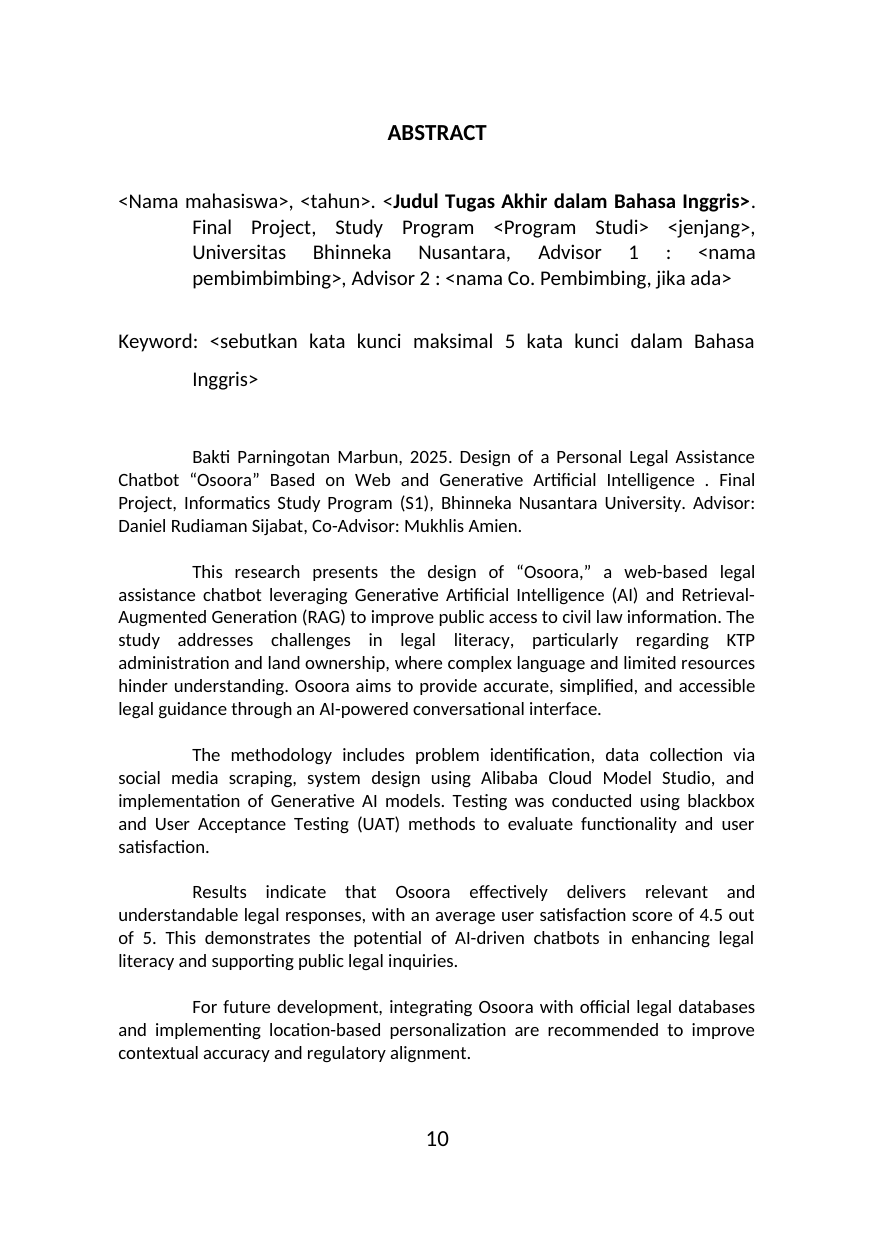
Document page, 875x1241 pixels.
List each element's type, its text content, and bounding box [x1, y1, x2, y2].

text <Nama mahasiswa>, <tahun>. <Judul Tugas Akhir dalam Bahasa Inggris>. Final Project, Study Program <Program Studi> <jenjang>, Universitas Bhinneka Nusantara, Advisor 1 : <nama pembimbimbing>, Advisor 2 : <nama Co. Pembimbing, jika ada> [118, 188, 756, 290]
text Results indicate that Osoora effectively delivers relevant and understandable legal responses, with an average user satisfaction score of 4.5 out of 5. This demonstrates the potential of AI-driven chatbots in enhancing legal literacy and supporting public legal inquiries. [118, 881, 756, 972]
subtitle ABSTRACT [118, 118, 756, 146]
text For future development, integrating Osoora with official legal databases and implementing location-based personalization are recommended to improve contextual accuracy and regulatory alignment. [118, 995, 756, 1064]
text The methodology includes problem identification, data collection via social media scraping, system design using Alibaba Cloud Model Studio, and implementation of Generative AI models. Testing was conducted using blackbox and User Acceptance Testing (UAT) methods to evaluate functionality and user satisfaction. [118, 743, 756, 858]
text Bakti Parningotan Marbun, 2025. Design of a Personal Legal Assistance Chatbot “Osoora” Based on Web and Generative Artificial Intelligence . Final Project, Informatics Study Program (S1), Bhinneka Nusantara University. Advisor: Daniel Rudiaman Sijabat, Co-Advisor: Mukhlis Amien. [118, 445, 756, 537]
text This research presents the design of “Osoora,” a web-based legal assistance chatbot leveraging Generative Artificial Intelligence (AI) and Retrieval-Augmented Generation (RAG) to improve public access to civil law information. The study addresses challenges in legal literacy, particularly regarding KTP administration and land ownership, where complex language and limited resources hinder understanding. Osoora aims to provide accurate, simplified, and accessible legal guidance through an AI-powered conversational interface. [118, 560, 756, 720]
text Keyword: <sebutkan kata kunci maksimal 5 kata kunci dalam Bahasa Inggris> [118, 328, 756, 392]
